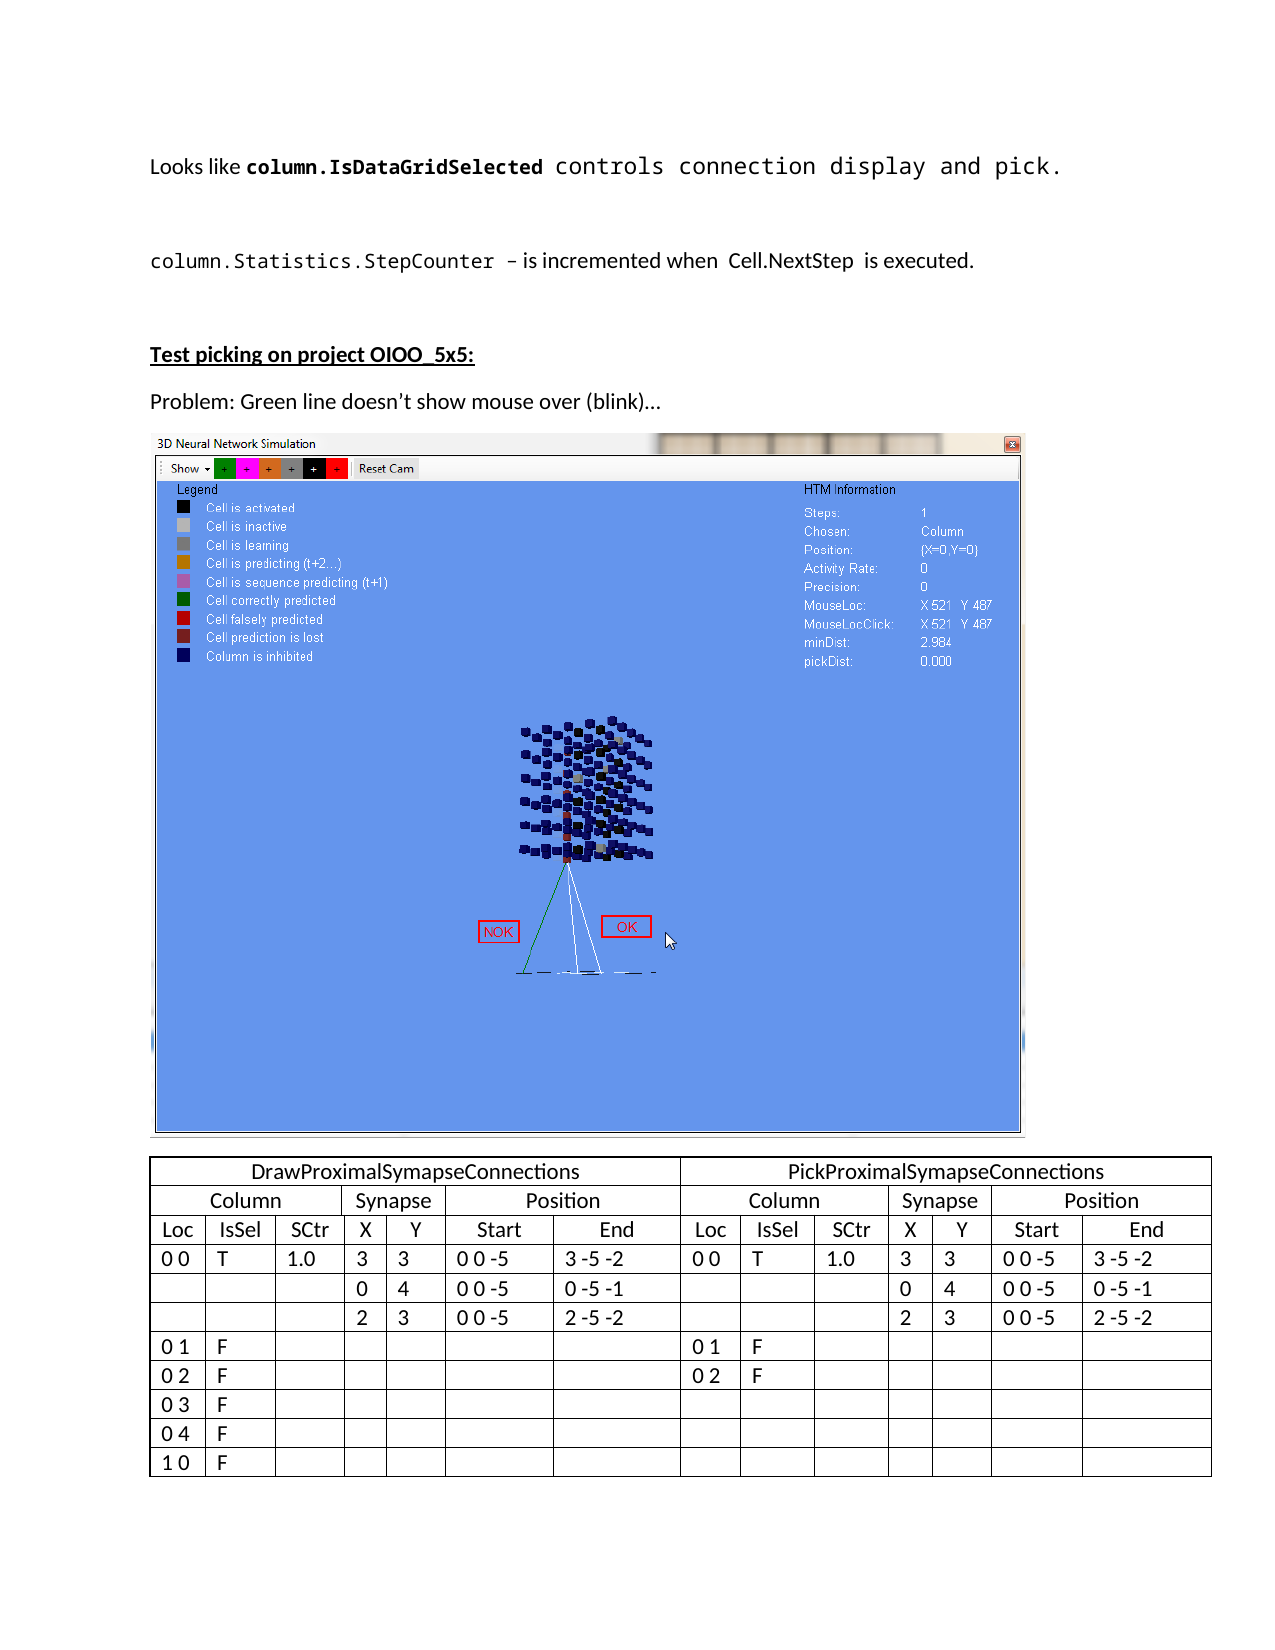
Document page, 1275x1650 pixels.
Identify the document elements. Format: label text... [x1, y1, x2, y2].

table_cell [276, 1274, 344, 1302]
table_cell 0 0 -5 [446, 1303, 553, 1331]
table_cell F [206, 1390, 275, 1418]
table_cell 1 0 [151, 1448, 205, 1476]
table_cell [815, 1274, 888, 1302]
table_cell 0 -5 -1 [1083, 1274, 1211, 1302]
table_cell 3 [933, 1245, 991, 1273]
table_cell [345, 1419, 386, 1447]
table_cell [276, 1390, 344, 1418]
table_cell SCtr [276, 1216, 344, 1243]
table_cell [446, 1332, 553, 1360]
table_cell 0 [889, 1274, 932, 1302]
table_cell Synapse [889, 1186, 991, 1214]
table_cell [1083, 1332, 1211, 1360]
table_cell [741, 1419, 814, 1447]
table_cell [681, 1303, 740, 1331]
table_cell 0 2 [151, 1361, 205, 1389]
table_cell Start [992, 1216, 1082, 1243]
table_cell Column [681, 1186, 888, 1214]
table_cell F [206, 1448, 275, 1476]
table_cell T [741, 1245, 814, 1273]
table_cell [206, 1274, 275, 1302]
table_header PickProximalSymapseConnections [681, 1158, 1211, 1185]
table_cell [992, 1419, 1082, 1447]
table_cell [387, 1390, 445, 1418]
table_cell IsSel [206, 1216, 275, 1243]
table_cell 2 [345, 1303, 386, 1331]
table_cell 2 -5 -2 [554, 1303, 680, 1331]
table_cell 0 2 [681, 1361, 740, 1389]
table_cell [345, 1448, 386, 1476]
table_cell 3 -5 -2 [1083, 1245, 1211, 1273]
table_cell [815, 1448, 888, 1476]
table_cell [815, 1332, 888, 1360]
table_cell 0 1 [681, 1332, 740, 1360]
table_cell IsSel [741, 1216, 814, 1243]
table_cell [815, 1303, 888, 1331]
table_cell [387, 1361, 445, 1389]
table_cell [992, 1332, 1082, 1360]
table_cell Y [933, 1216, 991, 1243]
table_cell Y [387, 1216, 445, 1243]
table_cell [992, 1361, 1082, 1389]
table_cell 0 3 [151, 1390, 205, 1418]
table_cell [815, 1390, 888, 1418]
table_cell Loc [151, 1216, 205, 1243]
table_cell [554, 1390, 680, 1418]
table_cell [206, 1303, 275, 1331]
table_cell [276, 1332, 344, 1360]
table_cell [681, 1419, 740, 1447]
table_cell 0 0 -5 [992, 1274, 1082, 1302]
table_cell Synapse [342, 1186, 445, 1214]
table_cell [889, 1332, 932, 1360]
table_cell [933, 1332, 991, 1360]
table_cell [1083, 1419, 1211, 1447]
text Problem: Green line doesn’t show mouse over (blink)… [150, 387, 1125, 415]
table_cell [345, 1332, 386, 1360]
table_cell 1.0 [815, 1245, 888, 1273]
table_cell X [345, 1216, 386, 1243]
table_cell 0 [345, 1274, 386, 1302]
table_cell 3 [387, 1303, 445, 1331]
table_cell [387, 1332, 445, 1360]
table_cell [933, 1390, 991, 1418]
table_cell End [1083, 1216, 1211, 1243]
table_cell 0 0 -5 [992, 1303, 1082, 1331]
table_cell [276, 1303, 344, 1331]
table_cell [151, 1303, 205, 1331]
table_cell 0 0 [681, 1245, 740, 1273]
table_cell [741, 1390, 814, 1418]
table_cell 3 -5 -2 [554, 1245, 680, 1273]
table_cell 0 0 -5 [446, 1245, 553, 1273]
table_cell 2 -5 -2 [1083, 1303, 1211, 1331]
table_cell 0 -5 -1 [554, 1274, 680, 1302]
table_cell 3 [889, 1245, 932, 1273]
table_cell 4 [387, 1274, 445, 1302]
table_cell [889, 1390, 932, 1418]
table_cell [815, 1419, 888, 1447]
table_cell [446, 1419, 553, 1447]
table_cell [387, 1419, 445, 1447]
table_cell [681, 1274, 740, 1302]
table_cell F [206, 1419, 275, 1447]
table_cell [1083, 1448, 1211, 1476]
table_cell End [554, 1216, 680, 1243]
table_cell [387, 1448, 445, 1476]
table_cell [681, 1448, 740, 1476]
table_cell 0 4 [151, 1419, 205, 1447]
table_cell F [741, 1332, 814, 1360]
table_cell [889, 1448, 932, 1476]
table_cell [741, 1274, 814, 1302]
table_cell [992, 1390, 1082, 1418]
table_cell [889, 1361, 932, 1389]
table_header DrawProximalSymapseConnections [151, 1158, 680, 1185]
table_cell F [206, 1332, 275, 1360]
table_cell [1083, 1390, 1211, 1418]
table_cell [446, 1361, 553, 1389]
table_cell 3 [345, 1245, 386, 1273]
table_cell [276, 1419, 344, 1447]
table_cell [933, 1448, 991, 1476]
table_cell 0 1 [151, 1332, 205, 1360]
table_cell 1.0 [276, 1245, 344, 1273]
picture [150, 433, 1025, 1138]
table_cell 0 0 [151, 1245, 205, 1273]
table_cell [276, 1448, 344, 1476]
table_cell 0 0 -5 [446, 1274, 553, 1302]
table_cell [151, 1274, 205, 1302]
table_cell [741, 1448, 814, 1476]
table_cell F [206, 1361, 275, 1389]
table_cell 4 [933, 1274, 991, 1302]
table_cell Position [446, 1186, 680, 1214]
table_cell Loc [681, 1216, 740, 1243]
table_cell [889, 1419, 932, 1447]
table_cell [992, 1448, 1082, 1476]
table_cell [345, 1390, 386, 1418]
table_cell T [206, 1245, 275, 1273]
table_cell [933, 1361, 991, 1389]
table_cell [276, 1361, 344, 1389]
table_cell [446, 1390, 553, 1418]
table_cell [1083, 1361, 1211, 1389]
table_cell [345, 1361, 386, 1389]
table_cell [554, 1361, 680, 1389]
table_cell Position [992, 1186, 1211, 1214]
text Looks like column.IsDataGridSelected controls connection display and pick. [150, 150, 1125, 181]
table_cell SCtr [815, 1216, 888, 1243]
table_cell Start [446, 1216, 553, 1243]
table_cell [554, 1332, 680, 1360]
text column.Statistics.StepCounter – is incremented when Cell.NextStep is executed. [150, 246, 1125, 274]
table_cell X [889, 1216, 932, 1243]
table_cell [554, 1419, 680, 1447]
table_cell 3 [933, 1303, 991, 1331]
table_cell [446, 1448, 553, 1476]
table_cell [554, 1448, 680, 1476]
text Test picking on project OIOO_5x5: [150, 340, 1125, 368]
table_cell 3 [387, 1245, 445, 1273]
table_cell 2 [889, 1303, 932, 1331]
table_cell [933, 1419, 991, 1447]
table_cell [815, 1361, 888, 1389]
table_cell F [741, 1361, 814, 1389]
table_cell [741, 1303, 814, 1331]
table_cell Column [151, 1186, 341, 1214]
table_cell [681, 1390, 740, 1418]
table_cell 0 0 -5 [992, 1245, 1082, 1273]
